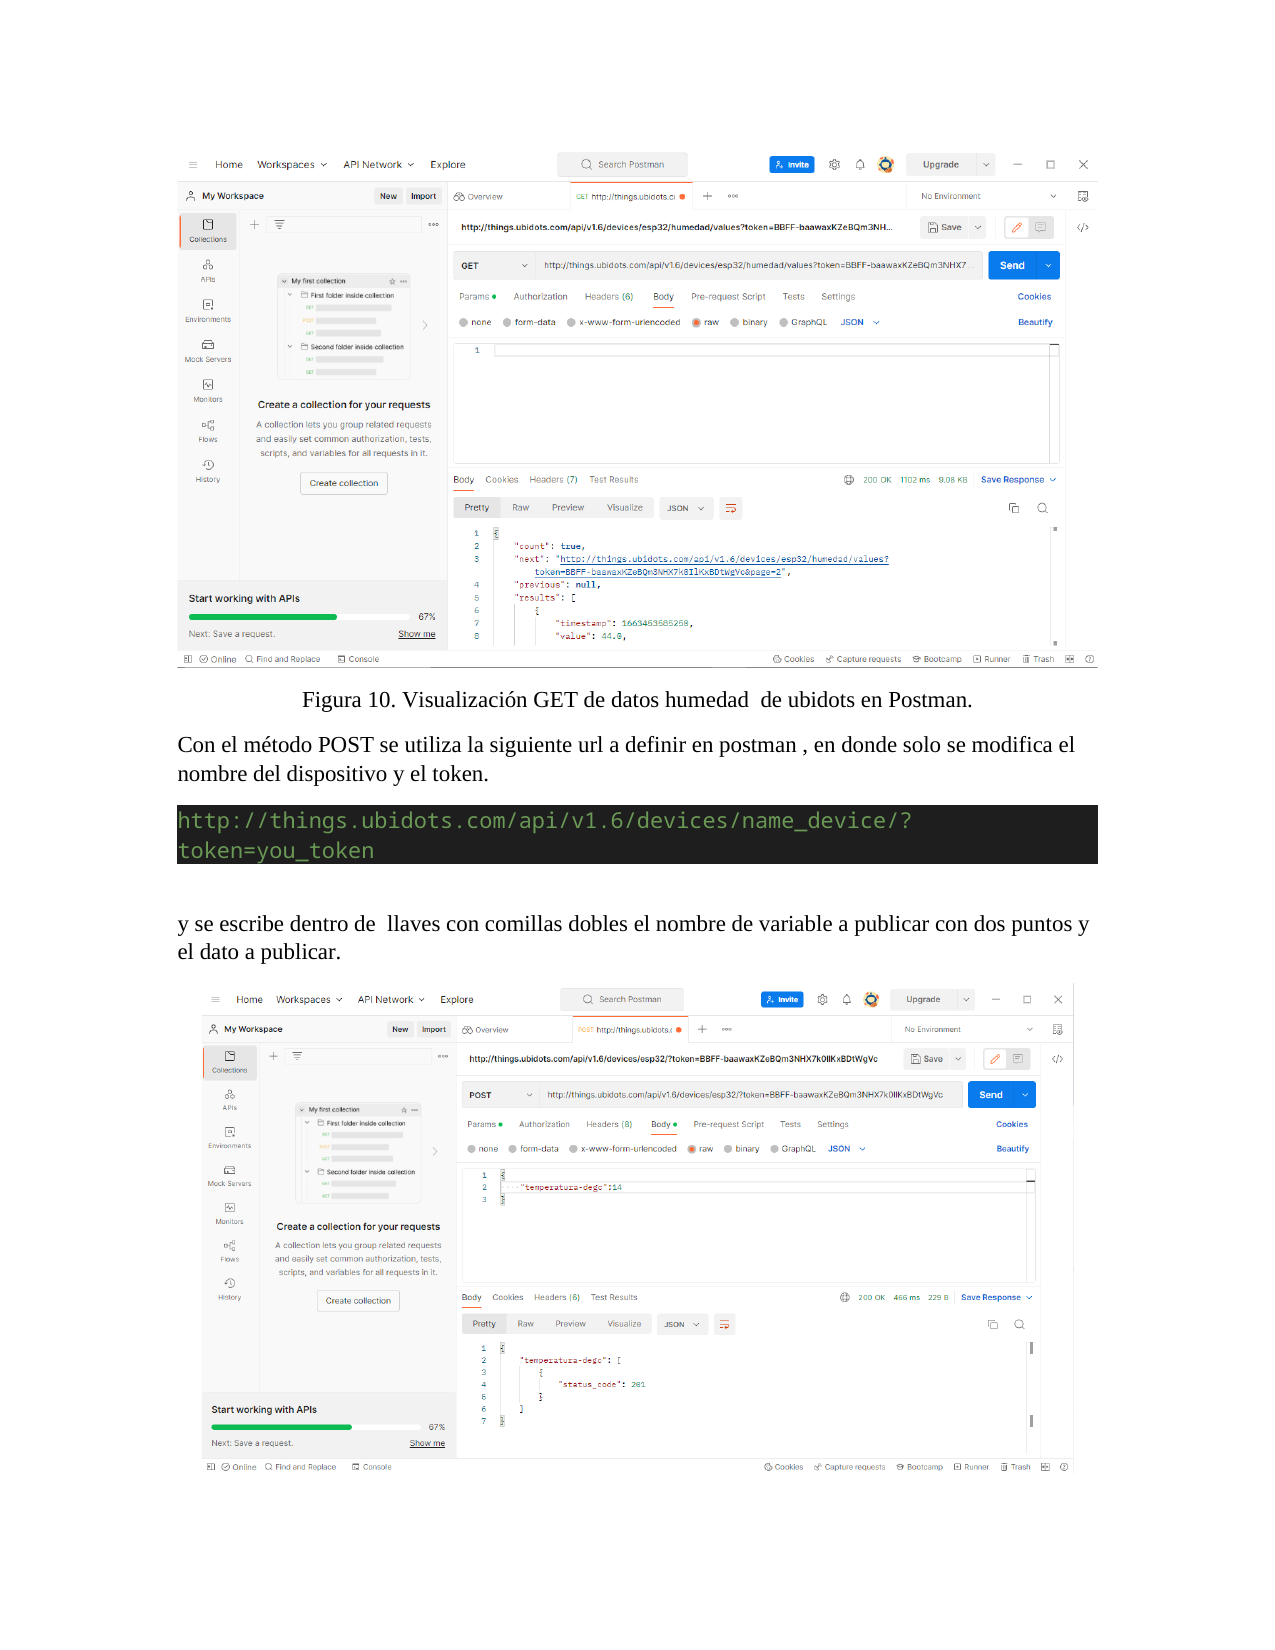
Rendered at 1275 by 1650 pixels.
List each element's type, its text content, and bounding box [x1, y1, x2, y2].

text y se escribe dentro de llaves con comillas dobles el nombre de variable a publicar con dos puntos y el dato a publicar. [177, 910, 1098, 964]
picture [201, 983, 1074, 1474]
picture [177, 147, 1098, 668]
text Figura 10. Visualización GET de datos humedad de ubidots en Postman. [177, 686, 1098, 713]
text Con el método POST se utiliza la siguiente url a definir en postman , en donde solo se modifica el nombre del dispositivo y el token. [177, 731, 1098, 786]
text http://things.ubidots.com/api/v1.6/devices/name_device/?token=you_token [177, 805, 1098, 864]
